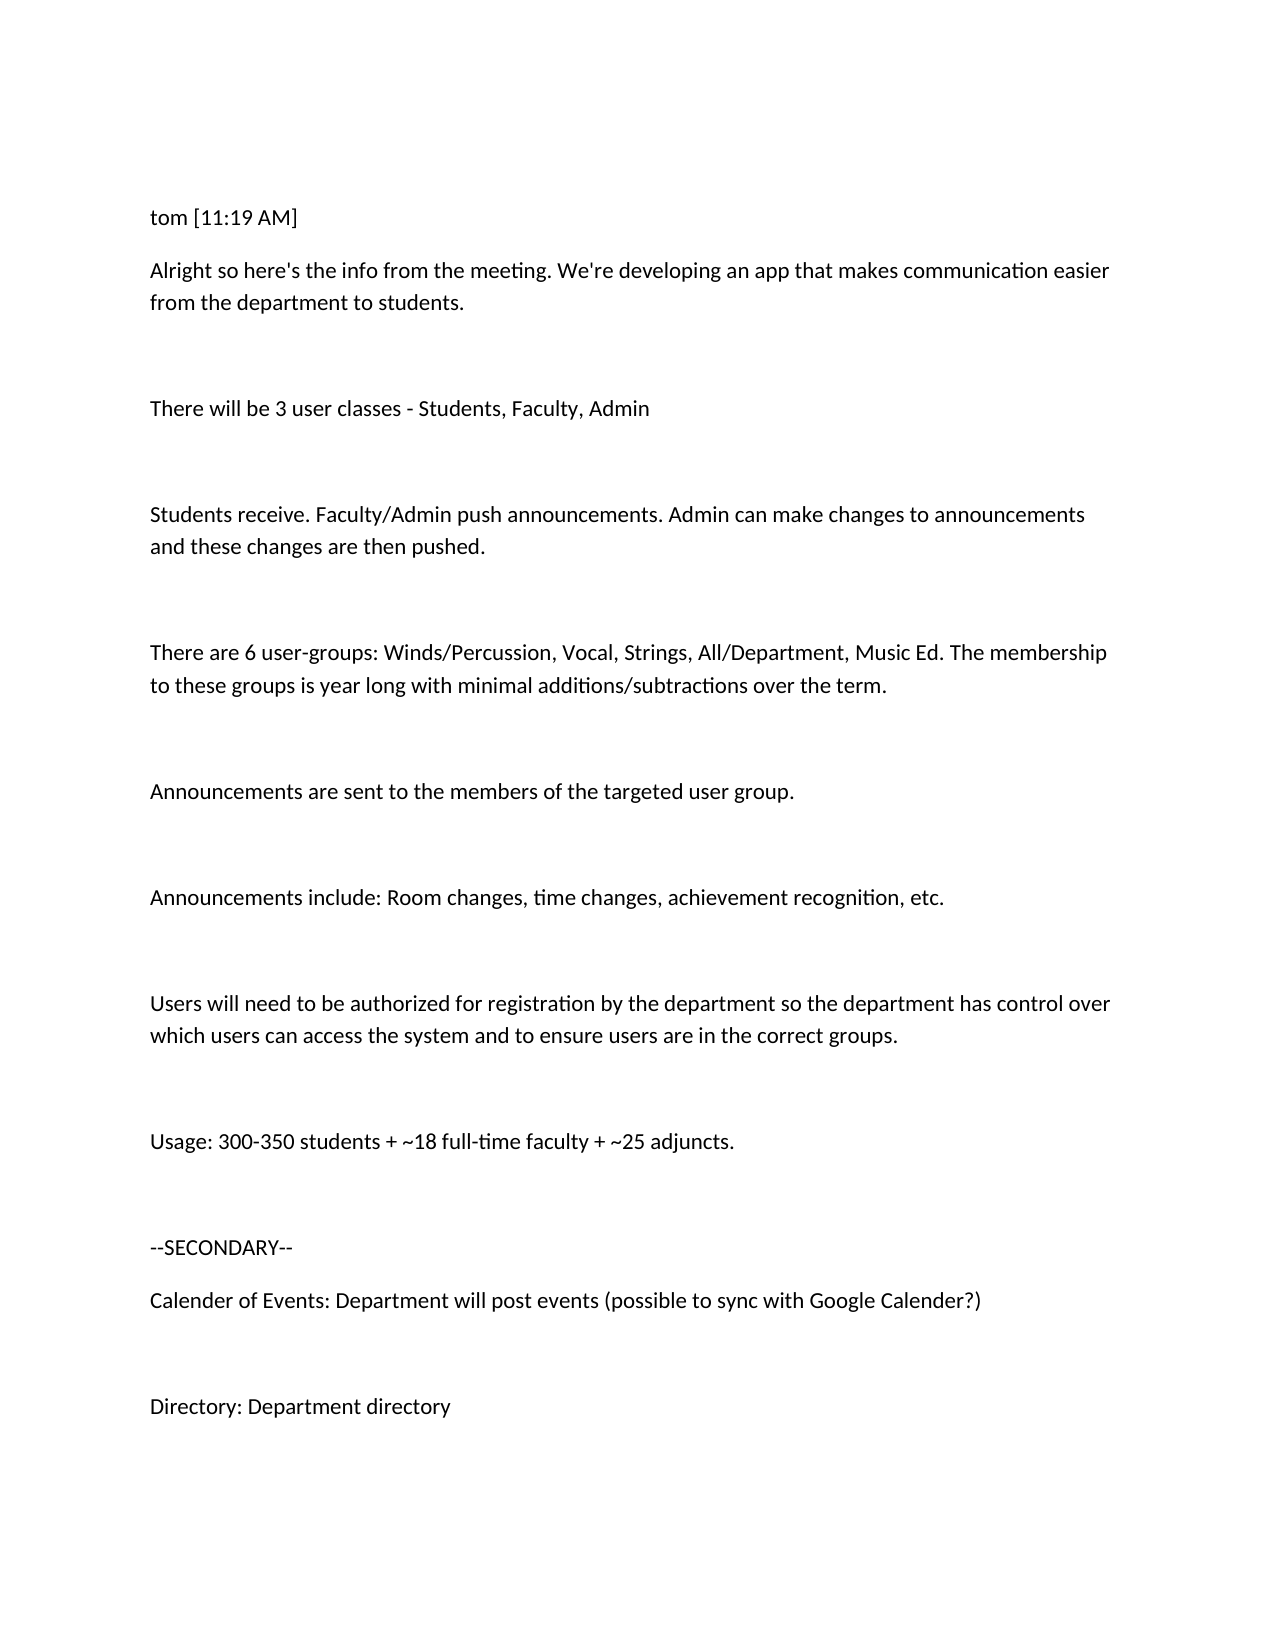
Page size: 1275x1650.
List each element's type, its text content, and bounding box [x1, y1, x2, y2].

text Students receive. Faculty/Admin push announcements. Admin can make changes to announcements and these changes are then pushed. [150, 500, 1125, 561]
text tom [11:19 AM] [150, 203, 1125, 231]
text There are 6 user-groups: Winds/Percussion, Vocal, Strings, All/Department, Music Ed. The membership to these groups is year long with minimal additions/subtractions over the term. [150, 638, 1125, 699]
text Users will need to be authorized for registration by the department so the department has control over which users can access the system and to ensure users are in the correct groups. [150, 989, 1125, 1049]
text Directory: Department directory [150, 1392, 1125, 1420]
text Announcements are sent to the members of the targeted user group. [150, 777, 1125, 805]
text Alright so here's the info from the meeting. We're developing an app that makes communication easier from the department to students. [150, 256, 1125, 316]
text Announcements include: Room changes, time changes, achievement recognition, etc. [150, 883, 1125, 911]
text --SECONDARY-- [150, 1233, 1125, 1261]
text Calender of Events: Department will post events (possible to sync with Google Calender?) [150, 1286, 1125, 1314]
text There will be 3 user classes - Students, Faculty, Admin [150, 394, 1125, 422]
text Usage: 300-350 students + ~18 full-time faculty + ~25 adjuncts. [150, 1127, 1125, 1155]
